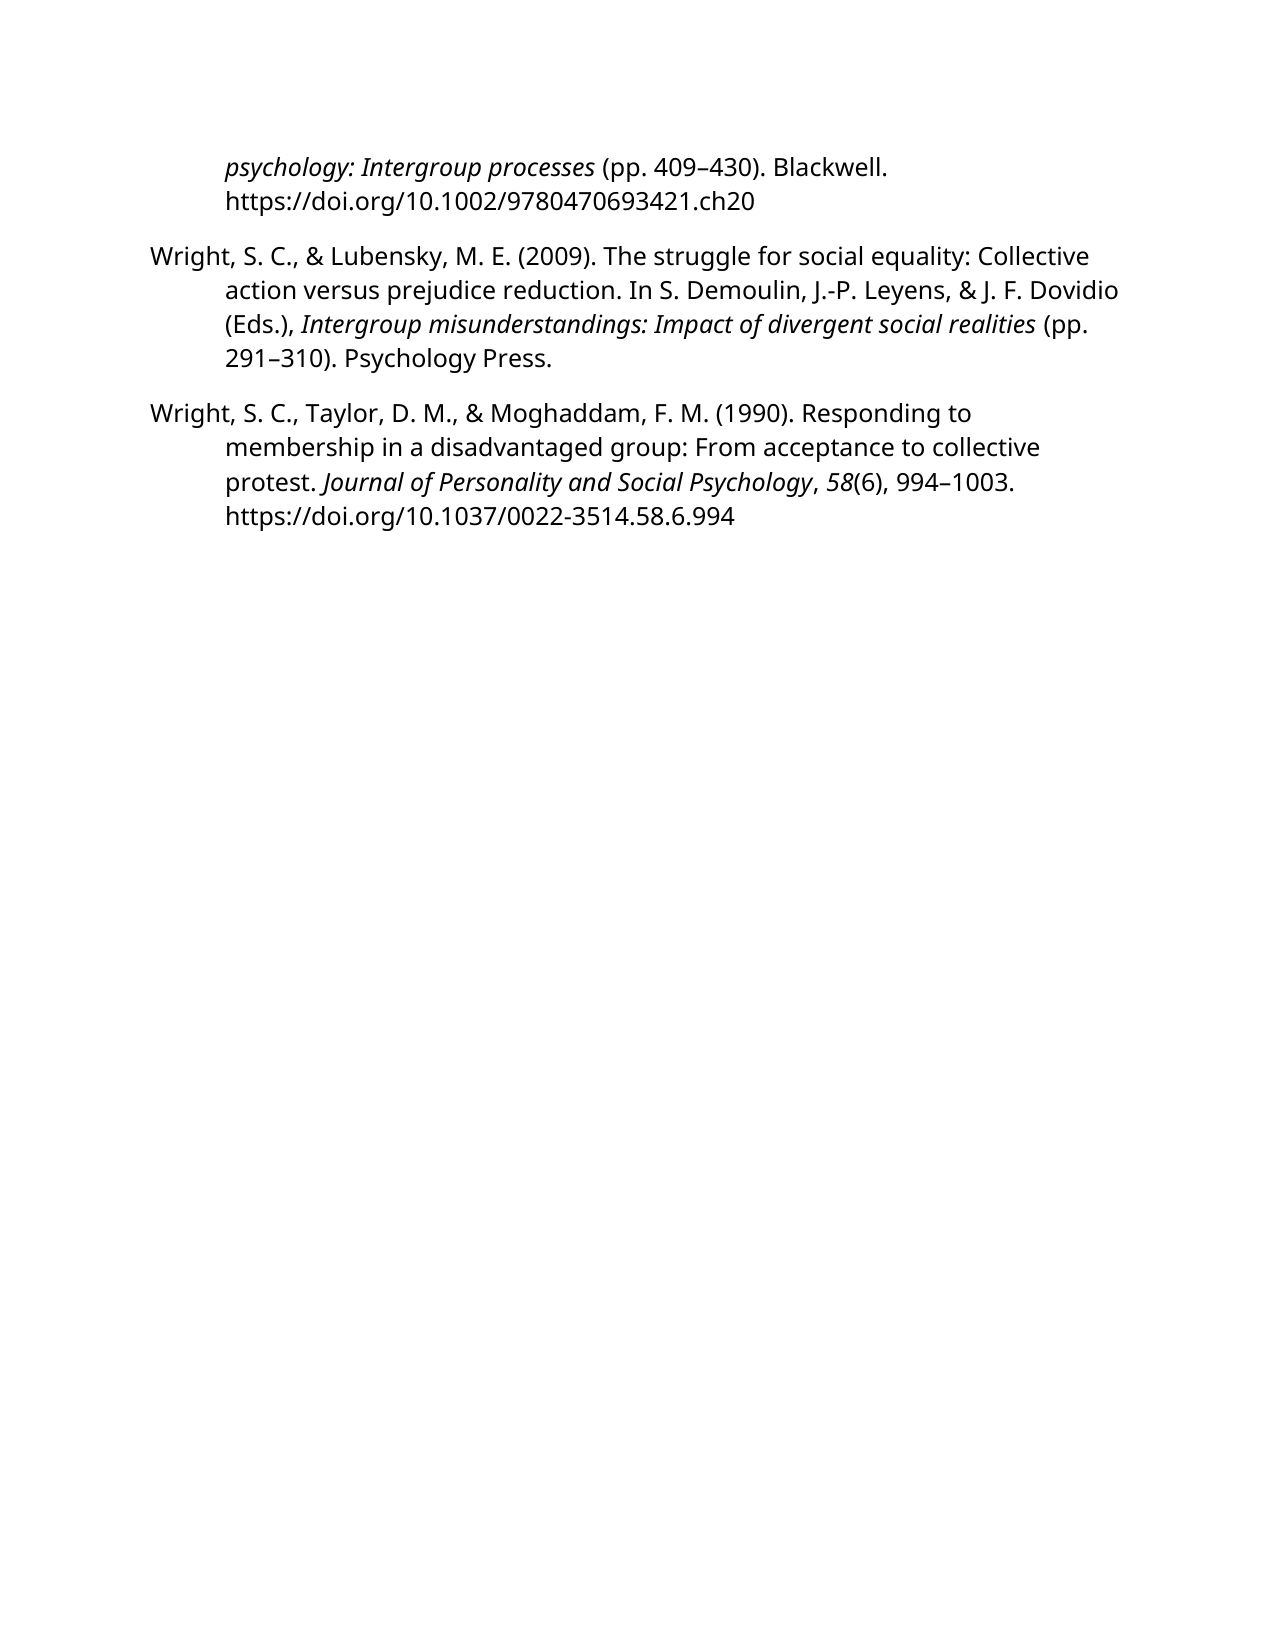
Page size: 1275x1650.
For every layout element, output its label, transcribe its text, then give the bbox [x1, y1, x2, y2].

text Wright, S. C., Taylor, D. M., & Moghaddam, F. M. (1990). Responding to membership in a disadvantaged group: From acceptance to collective protest. Journal of Personality and Social Psychology, 58(6), 994–1003. https://doi.org/10.1037/0022-3514.58.6.994 [150, 396, 1125, 532]
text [150, 150, 1125, 218]
text Wright, S. C., & Lubensky, M. E. (2009). The struggle for social equality: Collective action versus prejudice reduction. In S. Demoulin, J.-P. Leyens, & J. F. Dovidio (Eds.), Intergroup misunderstandings: Impact of divergent social realities (pp. 291–310). Psychology Press. [150, 239, 1125, 375]
